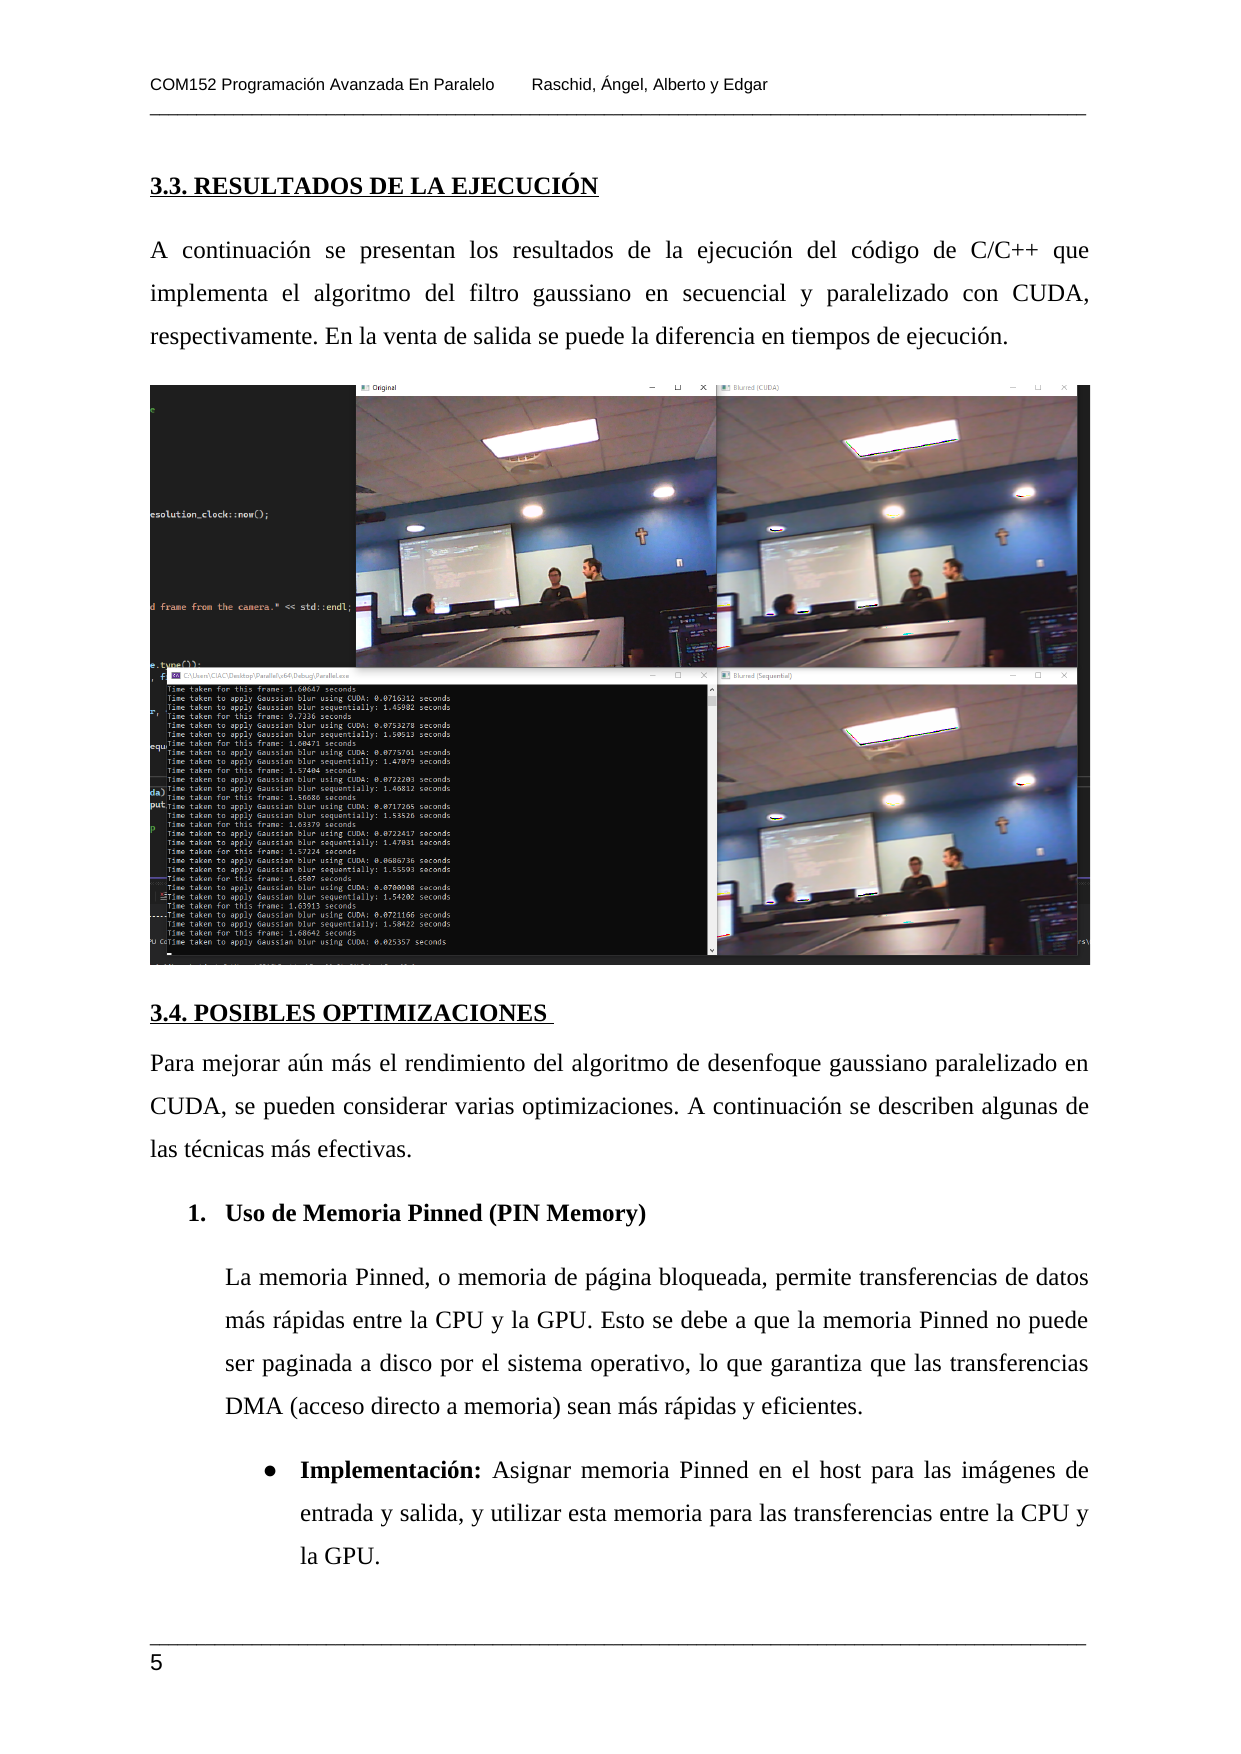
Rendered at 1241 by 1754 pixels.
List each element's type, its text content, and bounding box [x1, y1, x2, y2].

list Uso de Memoria Pinned (PIN Memory) [187, 1198, 1090, 1227]
subtitle 3.4. POSIBLES OPTIMIZACIONES [150, 998, 1090, 1027]
text Para mejorar aún más el rendimiento del algoritmo de desenfoque gaussiano paralelizado en CUDA, se pueden considerar varias optimizaciones. A continuación se describen algunas de las técnicas más efectivas. [150, 1048, 1090, 1163]
subtitle 3.3. RESULTADOS DE LA EJECUCIÓN [150, 171, 1090, 199]
list Implementación: Asignar memoria Pinned en el host para las imágenes de entrada y salida, y utilizar esta memoria para las transferencias entre la CPU y la GPU. [262, 1455, 1090, 1570]
text A continuación se presentan los resultados de la ejecución del código de C/C++ que implementa el algoritmo del filtro gaussiano en secuencial y paralelizado con CUDA, respectivamente. En la venta de salida se puede la diferencia en tiempos de ejecución. [150, 235, 1090, 350]
picture [150, 385, 1091, 965]
text La memoria Pinned, o memoria de página bloqueada, permite transferencias de datos más rápidas entre la CPU y la GPU. Esto se debe a que la memoria Pinned no puede ser paginada a disco por el sistema operativo, lo que garantiza que las transferencias DMA (acceso directo a memoria) sean más rápidas y eficientes. [225, 1262, 1090, 1420]
